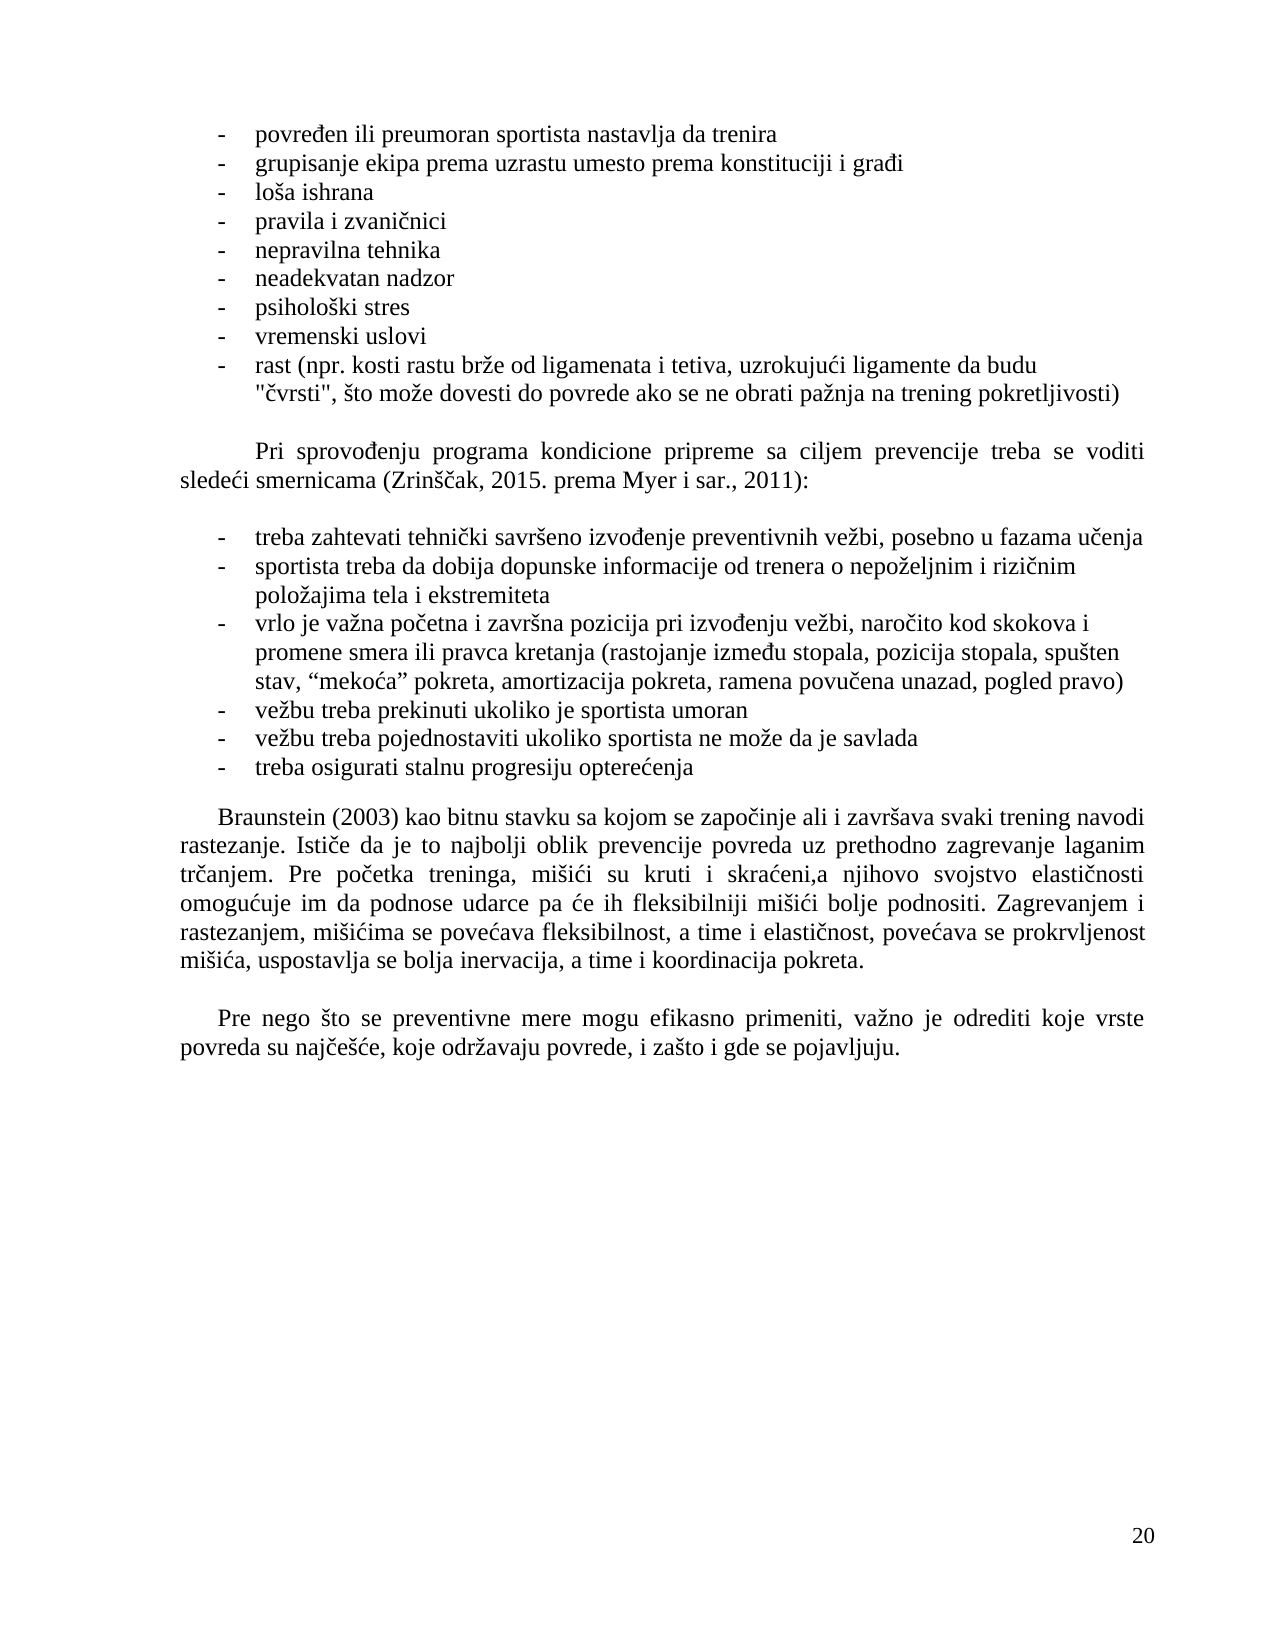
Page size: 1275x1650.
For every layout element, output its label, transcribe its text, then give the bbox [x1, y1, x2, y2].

list grupisanje ekipa prema uzrastu umesto prema konstituciji i građi [217, 148, 1214, 177]
text Braunstein (2003) kao bitnu stavku sa kojom se započinje ali i završava svaki trening navodi rastezanje. Ističe da je to najbolji oblik prevencije povreda uz prethodno zagrevanje laganim trčanjem. Pre početka treninga, mišići su kruti i skraćeni,a njihovo svojstvo elastičnosti omogućuje im da podnose udarce pa će ih fleksibilniji mišići bolje podnositi. Zagrevanjem i rastezanjem, mišićima se povećava fleksibilnost, a time i elastičnost, povećava se prokrvljenost mišića, uspostavlja se bolja inervacija, a time i koordinacija pokreta. [180, 802, 1146, 974]
text Pri sprovođenju programa kondicione pripreme sa ciljem prevencije treba se voditi sledeći smernicama (Zrinščak, 2015. prema Myer i sar., 2011): [180, 436, 1146, 493]
list loša ishrana [217, 177, 1214, 206]
list treba osigurati stalnu progresiju opterećenja [217, 752, 1214, 781]
list sportista treba da dobija dopunske informacije od trenera o nepoželjnim i rizičnim položajima tela i ekstremiteta [217, 551, 1077, 608]
list psihološki stres [217, 292, 1214, 321]
list rast (npr. kosti rastu brže od ligamenata i tetiva, uzrokujući ligamente da budu "čvrsti", što može dovesti do povrede ako se ne obrati pažnja na trening pokretljivosti) [217, 350, 1125, 407]
list vrlo je važna početna i završna pozicija pri izvođenju vežbi, naročito kod skokova i promene smera ili pravca kretanja (rastojanje između stopala, pozicija stopala, spušten stav, “mekoća” pokreta, amortizacija pokreta, ramena povučena unazad, pogled pravo) [217, 608, 1124, 695]
list treba zahtevati tehnički savršeno izvođenje preventivnih vežbi, posebno u fazama učenja [217, 522, 1214, 551]
text Pre nego što se preventivne mere mogu efikasno primeniti, važno je odrediti koje vrste povreda su najčešće, koje održavaju povrede, i zašto i gde se pojavljuju. [180, 1003, 1146, 1061]
list vežbu treba pojednostaviti ukoliko sportista ne može da je savlada [217, 723, 1214, 752]
list vežbu treba prekinuti ukoliko je sportista umoran [217, 695, 1214, 723]
list nepravilna tehnika [217, 235, 1214, 263]
list pravila i zvaničnici [217, 206, 1214, 235]
list povređen ili preumoran sportista nastavlja da trenira [217, 119, 1214, 148]
list vremenski uslovi [217, 321, 1214, 350]
list neadekvatan nadzor [217, 263, 1214, 292]
